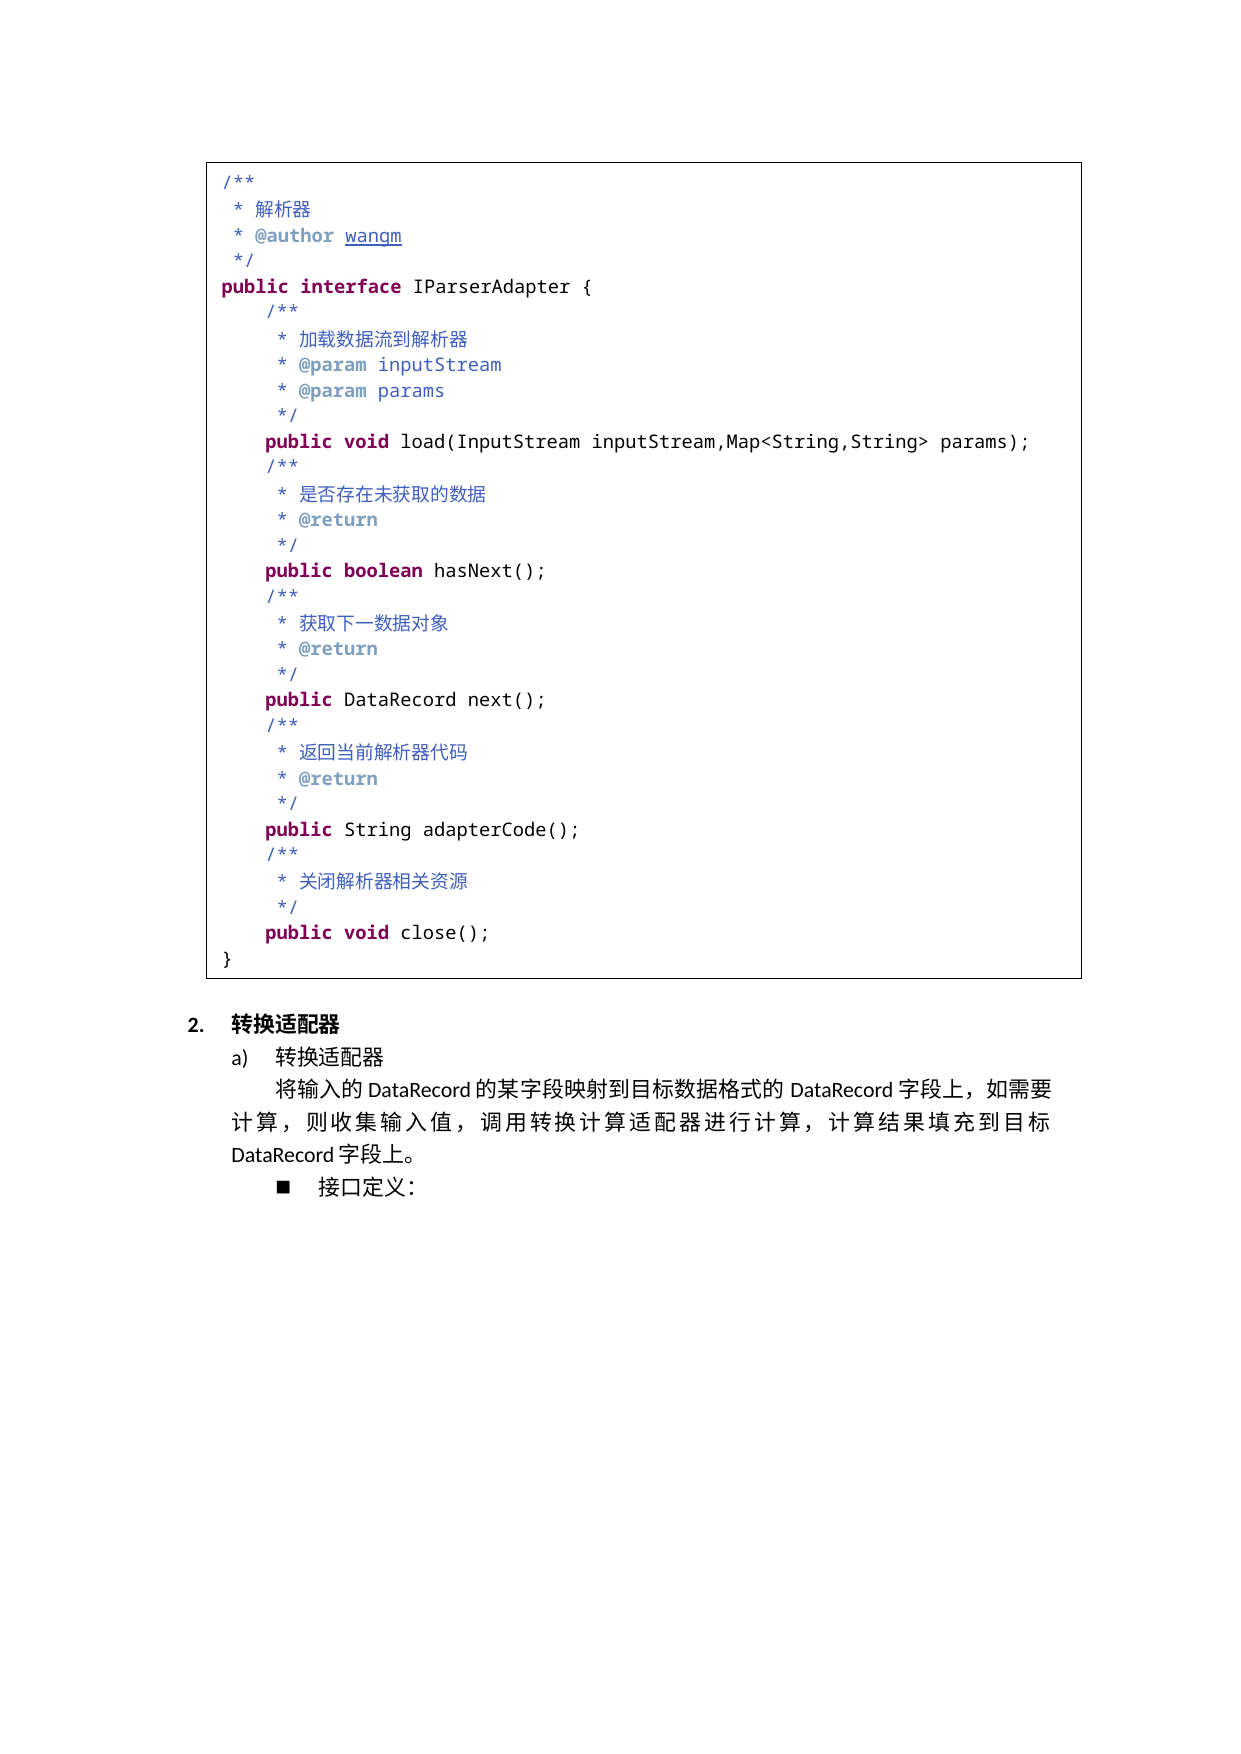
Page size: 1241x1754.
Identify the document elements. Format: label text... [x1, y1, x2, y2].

list 接口定义： [275, 1169, 1053, 1202]
text 将输入的DataRecord的某字段映射到目标数据格式的DataRecord字段上，如需要计算，则收集输入值，调用转换计算适配器进行计算，计算结果填充到目标DataRecord字段上。 [231, 1072, 1053, 1169]
list 转换适配器 [231, 1039, 1053, 1072]
list 转换适配器 [187, 1007, 1053, 1039]
